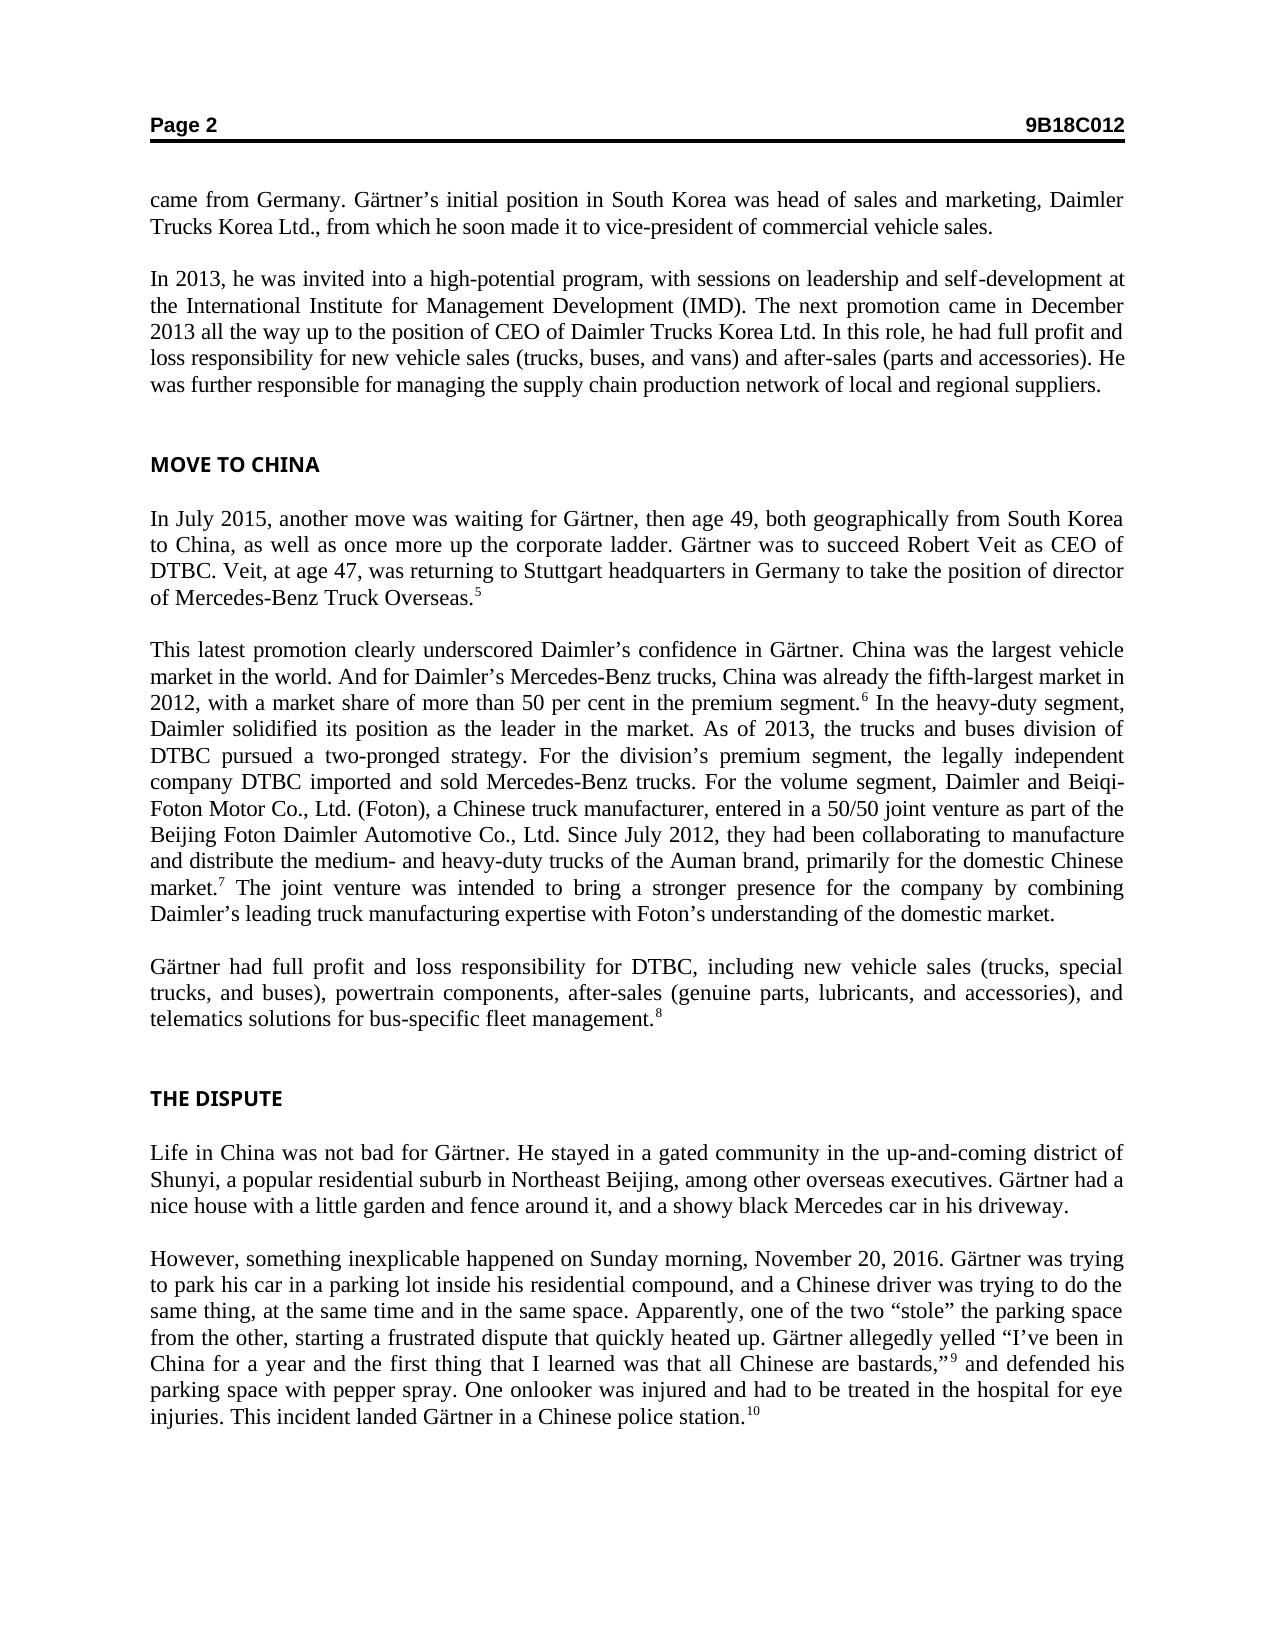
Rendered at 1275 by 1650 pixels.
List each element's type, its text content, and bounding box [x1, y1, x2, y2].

text Move to China [150, 450, 1125, 478]
text Life in China was not bad for Gärtner. He stayed in a gated community in the up-and-coming district of Shunyi, a popular residential suburb in Northeast Beijing, among other overseas executives. Gärtner had a nice house with a little garden and fence around it, and a showy black Mercedes car in his driveway. [150, 1139, 1125, 1218]
text Gärtner had full profit and loss responsibility for DTBC, including new vehicle sales (trucks, special trucks, and buses), powertrain components, after-sales (genuine parts, lubricants, and accessories), and telematics solutions for bus-specific fleet management. [150, 953, 1125, 1032]
text The dispute [150, 1084, 1125, 1113]
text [150, 186, 1125, 239]
text This latest promotion clearly underscored Daimler’s confidence in Gärtner. China was the largest vehicle market in the world. And for Daimler’s Mercedes-Benz trucks, China was already the fifth-largest market in 2012, with a market share of more than 50 per cent in the premium segment. In the heavy-duty segment, Daimler solidified its position as the leader in the market. As of 2013, the trucks and buses division of DTBC pursued a two-pronged strategy. For the division’s premium segment, the legally independent company DTBC imported and sold Mercedes-Benz trucks. For the volume segment, Daimler and Beiqi-Foton Motor Co., Ltd. (Foton), a Chinese truck manufacturer, entered in a 50/50 joint venture as part of the Beijing Foton Daimler Automotive Co., Ltd. Since July 2012, they had been collaborating to manufacture and distribute the medium- and heavy-duty trucks of the Auman brand, primarily for the domestic Chinese market. The joint venture was intended to bring a stronger presence for the company by combining Daimler’s leading truck manufacturing expertise with Foton’s understanding of the domestic market. [150, 636, 1125, 926]
text However, something inexplicable happened on Sunday morning, November 20, 2016. Gärtner was trying to park his car in a parking lot inside his residential compound, and a Chinese driver was trying to do the same thing, at the same time and in the same space. Apparently, one of the two “stole” the parking space from the other, starting a frustrated dispute that quickly heated up. Gärtner allegedly yelled “I’ve been in China for a year and the first thing that I learned was that all Chinese are bastards,” and defended his parking space with pepper spray. One onlooker was injured and had to be treated in the hospital for eye injuries. This incident landed Gärtner in a Chinese police station. [150, 1245, 1125, 1429]
text In July 2015, another move was waiting for Gärtner, then age 49, both geographically from South Korea to China, as well as once more up the corporate ladder. Gärtner was to succeed Robert Veit as CEO of DTBC. Veit, at age 47, was returning to Stuttgart headquarters in Germany to take the position of director of Mercedes-Benz Truck Overseas. [150, 505, 1125, 610]
text In 2013, he was invited into a high-potential program, with sessions on leadership and self-development at the International Institute for Management Development (IMD). The next promotion came in December 2013 all the way up to the position of CEO of Daimler Trucks Korea Ltd. In this role, he had full profit and loss responsibility for new vehicle sales (trucks, buses, and vans) and after-sales (parts and accessories). He was further responsible for managing the supply chain production network of local and regional suppliers. [150, 265, 1125, 397]
